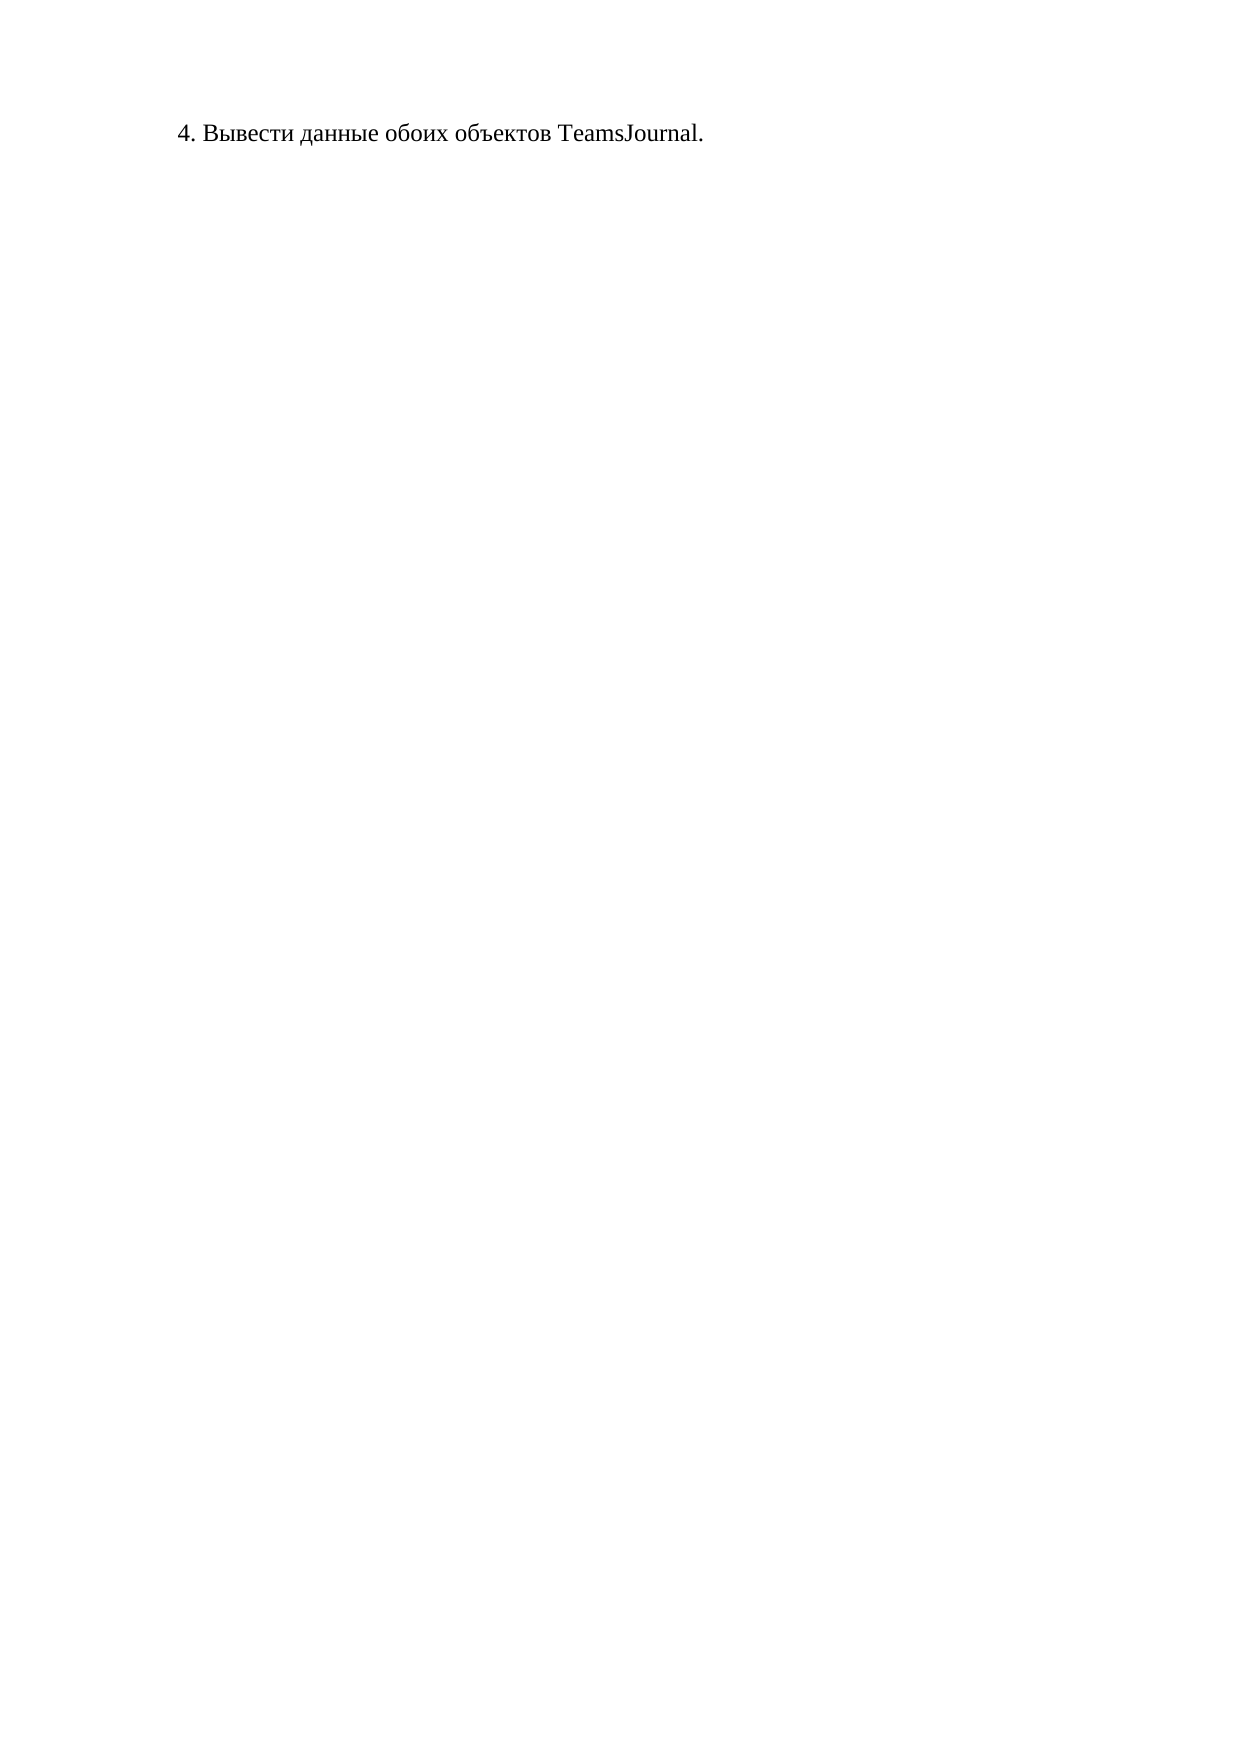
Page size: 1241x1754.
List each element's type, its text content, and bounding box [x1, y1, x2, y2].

text 4. Вывести данные обоих объектов TeamsJournal. [177, 118, 1152, 147]
